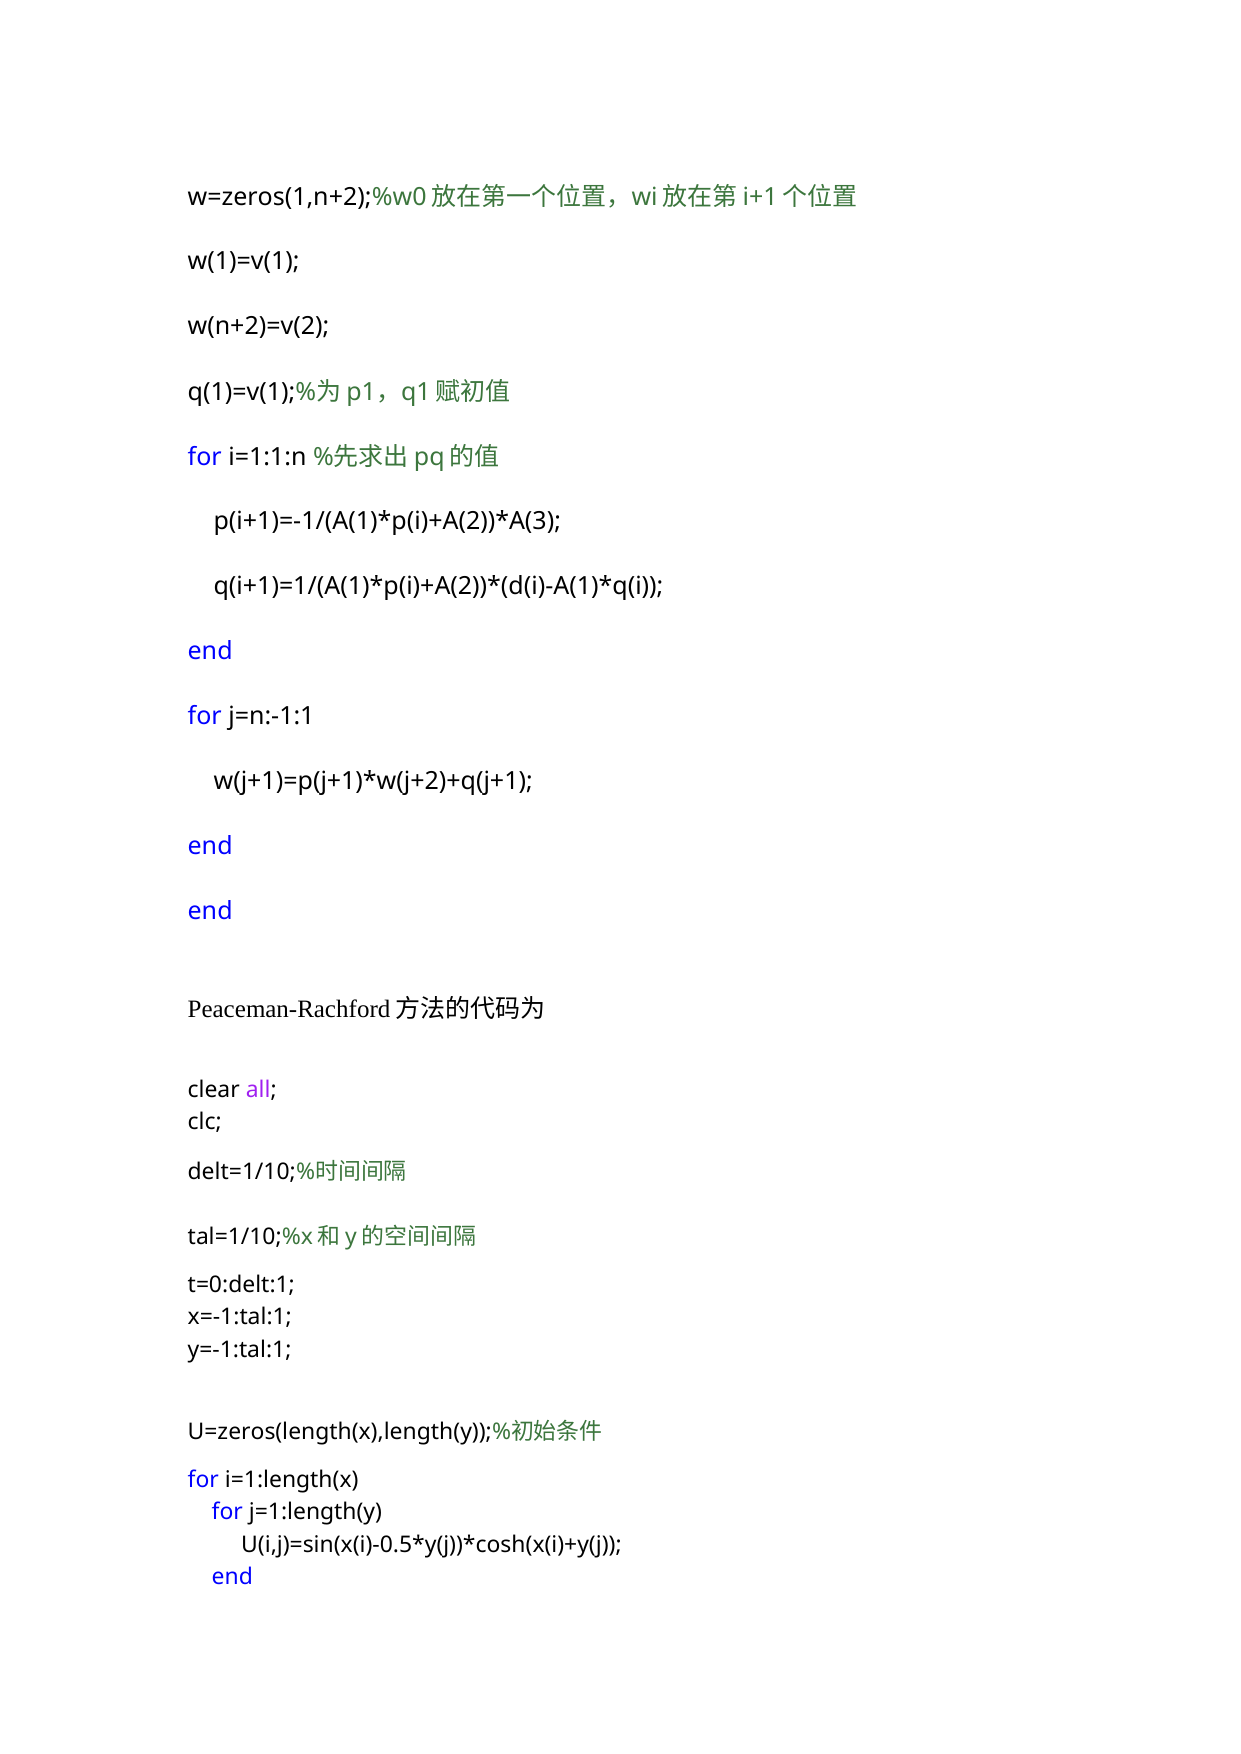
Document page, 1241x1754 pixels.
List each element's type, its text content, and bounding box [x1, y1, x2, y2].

text Peaceman-Rachford方法的代码为 [187, 974, 1053, 1039]
text for i=1:length(x) [187, 1462, 1053, 1494]
text x=-1:tal:1; [187, 1299, 1053, 1332]
text for j=1:length(y) [187, 1494, 1053, 1527]
text end [187, 617, 1053, 682]
text tal=1/10;%x和y的空间间隔 [187, 1202, 1053, 1267]
text end [187, 812, 1053, 877]
text t=0:delt:1; [187, 1267, 1053, 1299]
text U=zeros(length(x),length(y));%初始条件 [187, 1397, 1053, 1462]
text y=-1:tal:1; [187, 1332, 1053, 1364]
text q(1)=v(1);%为p1，q1赋初值 [187, 357, 1053, 422]
text delt=1/10;%时间间隔 [187, 1137, 1053, 1202]
text w(j+1)=p(j+1)*w(j+2)+q(j+1); [187, 747, 1053, 812]
text w=zeros(1,n+2);%w0放在第一个位置，wi放在第i+1个位置 [187, 162, 1053, 227]
text clear all; [187, 1072, 1053, 1104]
text p(i+1)=-1/(A(1)*p(i)+A(2))*A(3); [187, 487, 1053, 552]
text w(n+2)=v(2); [187, 292, 1053, 357]
text w(1)=v(1); [187, 227, 1053, 292]
text U(i,j)=sin(x(i)-0.5*y(j))*cosh(x(i)+y(j)); [187, 1527, 1053, 1559]
text end [187, 877, 1053, 942]
text for i=1:1:n %先求出pq的值 [187, 422, 1053, 487]
text q(i+1)=1/(A(1)*p(i)+A(2))*(d(i)-A(1)*q(i)); [187, 552, 1053, 617]
text clc; [187, 1104, 1053, 1137]
text for j=n:-1:1 [187, 682, 1053, 747]
text end [187, 1559, 1053, 1592]
